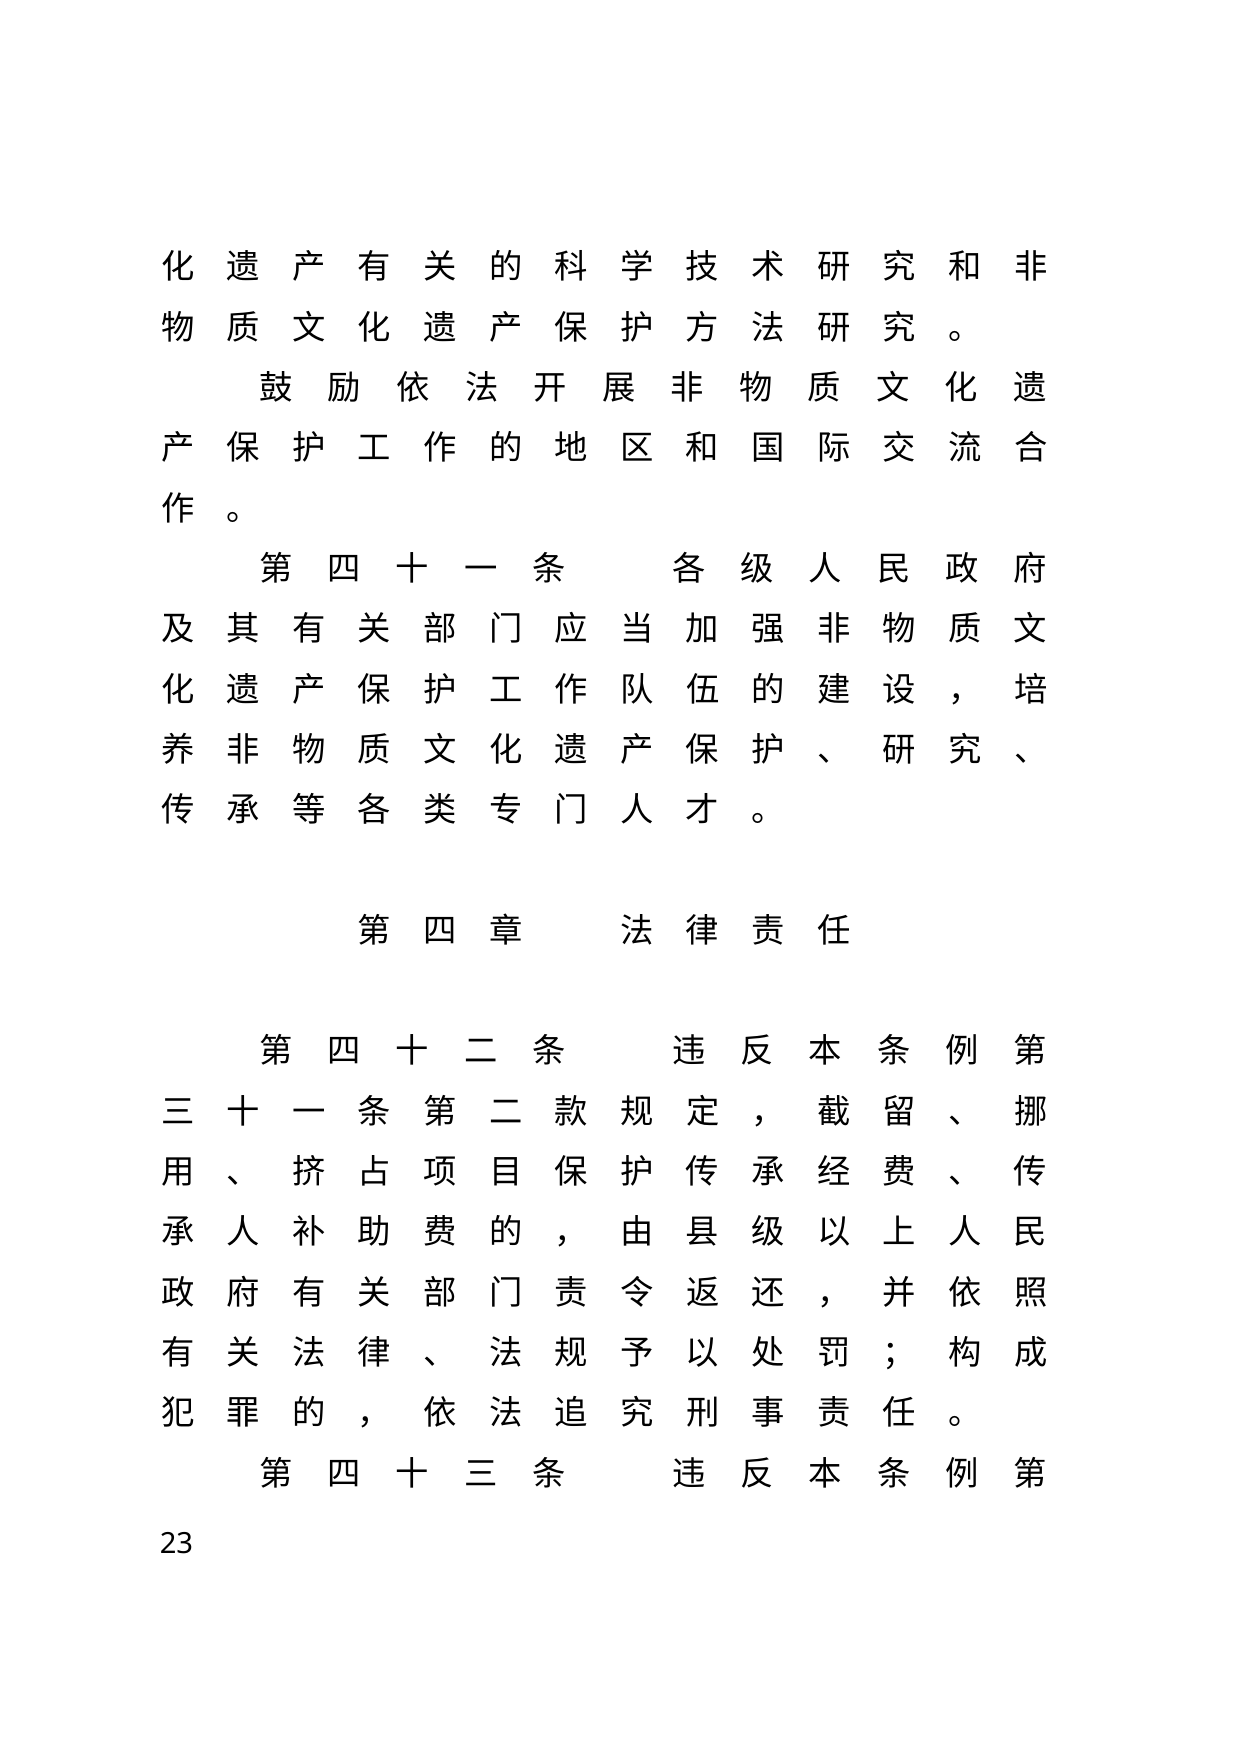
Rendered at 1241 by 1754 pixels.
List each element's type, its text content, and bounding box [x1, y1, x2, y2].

text 第四十一条 各级人民政府及其有关部门应当加强非物质文化遗产保护工作队伍的建设，培养非物质文化遗产保护、研究、传承等各类专门人才。 [161, 536, 1079, 837]
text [161, 234, 1079, 355]
text 第四章 法律责任 [161, 898, 1079, 958]
text 鼓励依法开展非物质文化遗产保护工作的地区和国际交流合作。 [161, 355, 1079, 536]
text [161, 1440, 1079, 1501]
text 第四十二条 违反本条例第三十一条第二款规定，截留、挪用、挤占项目保护传承经费、传承人补助费的，由县级以上人民政府有关部门责令返还，并依照有关法律、法规予以处罚；构成犯罪的，依法追究刑事责任。 [161, 1018, 1079, 1440]
